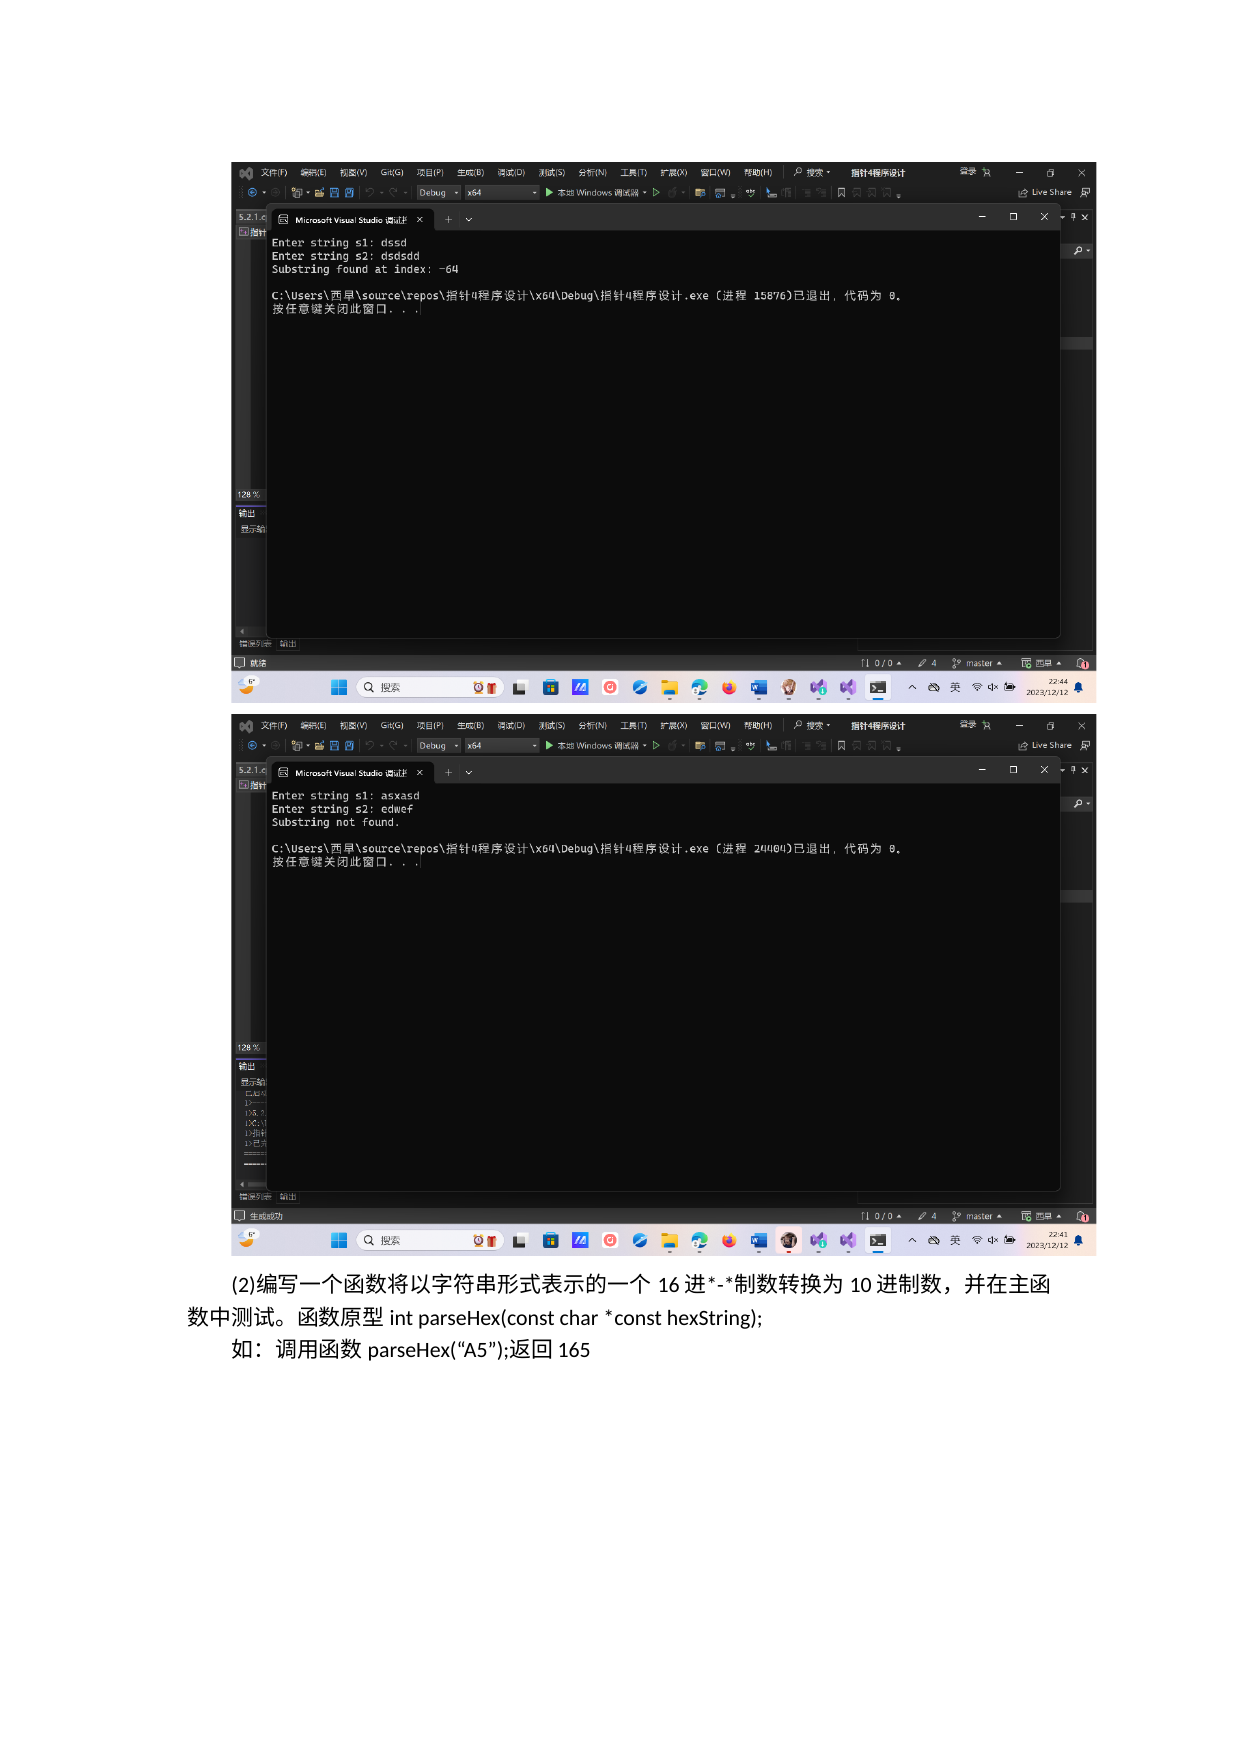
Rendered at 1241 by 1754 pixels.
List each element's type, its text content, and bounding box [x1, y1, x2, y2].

text (2)编写一个函数将以字符串形式表示的一个16进*-*制数转换为10进制数，并在主函数中测试。函数原型 int parseHex(const char *const hexString); [187, 1267, 1053, 1332]
picture [231, 162, 1097, 703]
text 如：调用函数 parseHex(“A5”);返回165 [187, 1332, 1053, 1364]
picture [231, 714, 1097, 1256]
